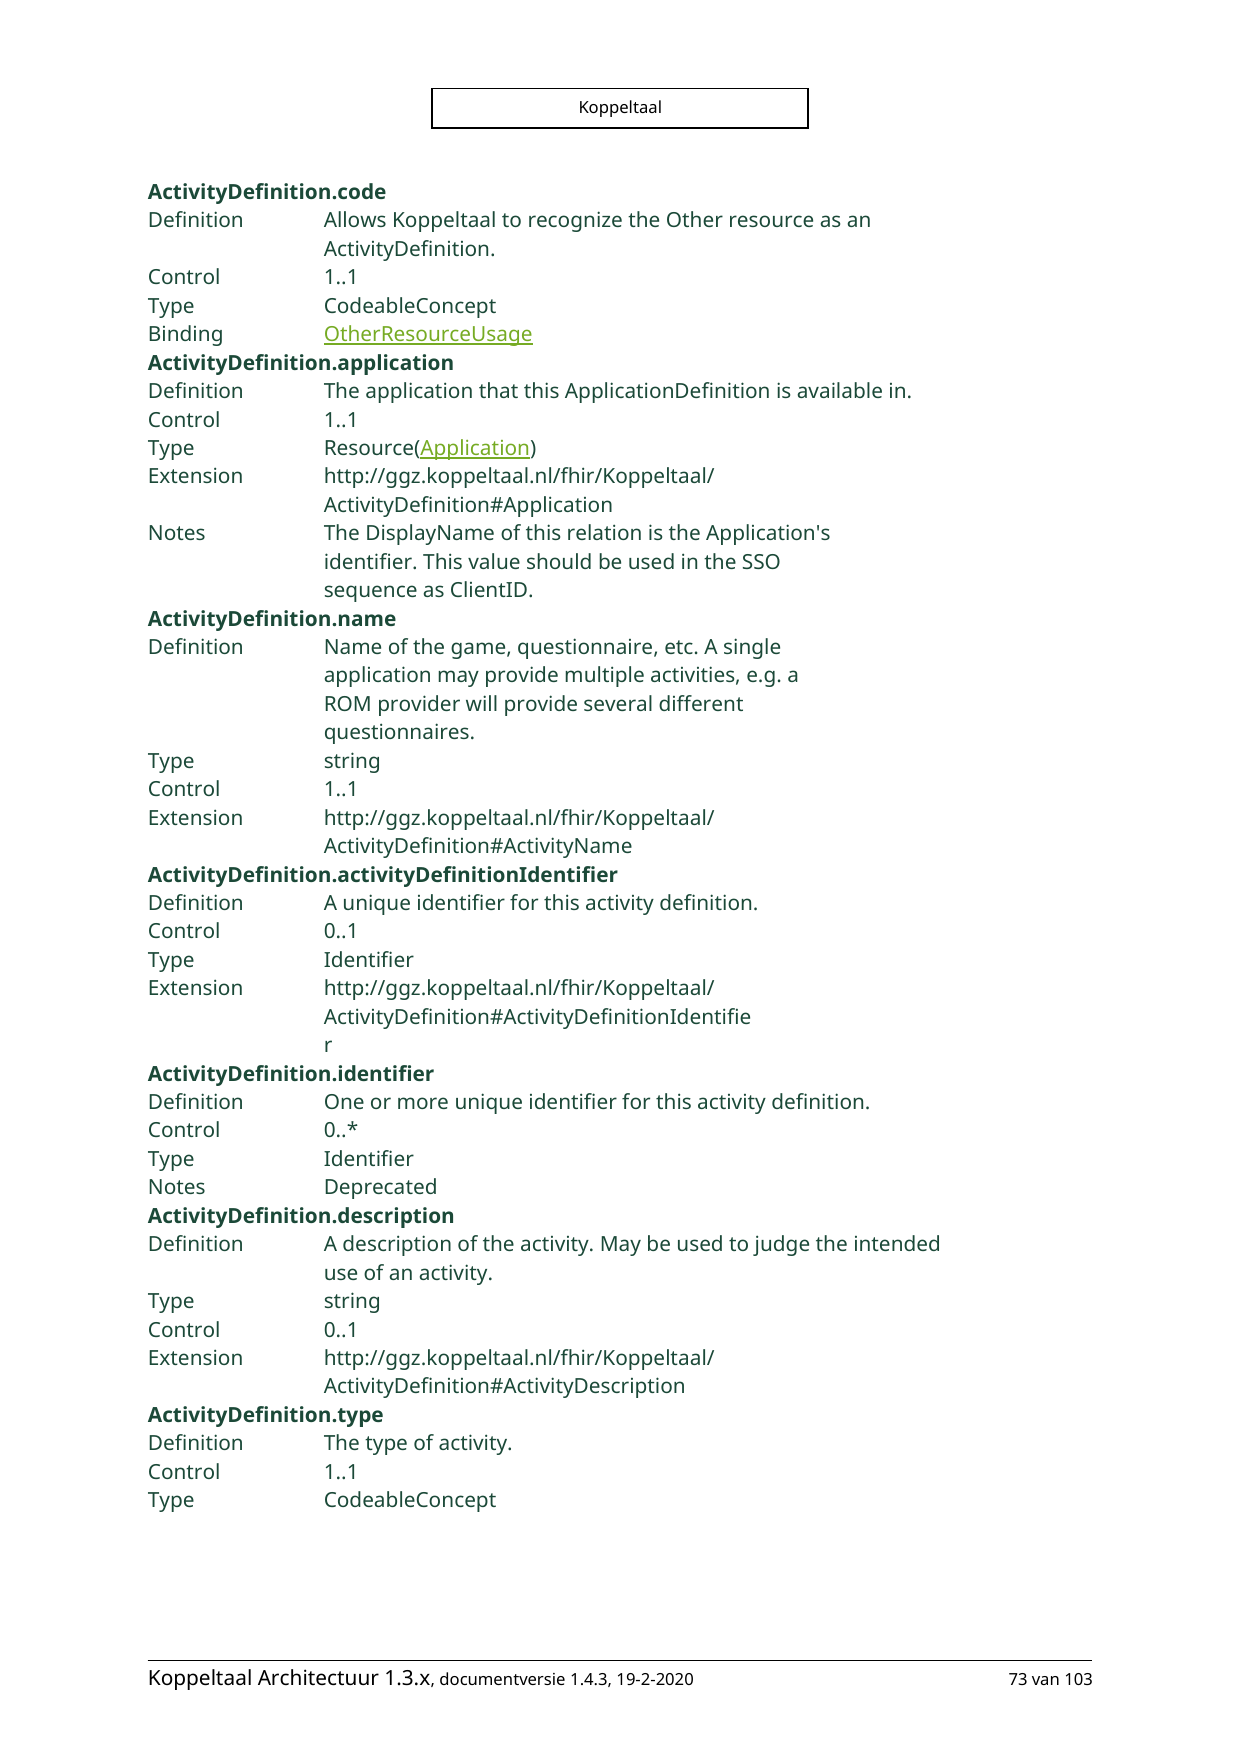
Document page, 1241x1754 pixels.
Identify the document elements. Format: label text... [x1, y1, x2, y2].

table_cell http://ggz.koppeltaal.nl/fhir/Koppeltaal/ActivityDefinition#Application [324, 462, 1026, 518]
table_cell Type [148, 1144, 323, 1172]
table_cell Extension [148, 1343, 323, 1400]
table_cell Type [148, 1286, 323, 1315]
table_cell http://ggz.koppeltaal.nl/fhir/Koppeltaal/ActivityDefinition#ActivityDefinitionIdentifier [324, 974, 1026, 1059]
table_cell One or more unique identifier for this activity definition. [324, 1087, 1026, 1116]
table_cell OtherResourceUsage [324, 319, 1026, 348]
table_cell A description of the activity. May be used to judge the intended use of an activity. [324, 1229, 1026, 1286]
table_cell Definition [148, 1229, 323, 1286]
table_cell 0..* [324, 1116, 1026, 1144]
table_cell Type [148, 291, 323, 319]
table_cell Name of the game, questionnaire, etc. A single application may provide multiple activities, e.g. a ROM provider will provide several different questionnaires. [324, 632, 1026, 746]
table_cell Control [148, 263, 323, 291]
table_cell ActivityDefinition.activityDefinitionIdentifier [148, 860, 1026, 888]
table_cell Control [148, 405, 323, 433]
table_cell Extension [148, 803, 323, 860]
table_cell A unique identifier for this activity definition. [324, 888, 1026, 917]
table_cell http://ggz.koppeltaal.nl/fhir/Koppeltaal/ActivityDefinition#ActivityDescription [324, 1343, 1026, 1400]
table_cell ActivityDefinition.code [148, 177, 1026, 206]
table_cell Definition [148, 376, 323, 405]
table_cell Definition [148, 632, 323, 746]
table_cell Definition [148, 1429, 323, 1457]
table_cell Notes [148, 1173, 323, 1201]
table_cell string [324, 746, 1026, 774]
table_cell ActivityDefinition.description [148, 1201, 1026, 1229]
table_cell Type [148, 1485, 323, 1514]
table_cell 0..1 [324, 1315, 1026, 1343]
table_cell Definition [148, 1087, 323, 1116]
table_cell Allows Koppeltaal to recognize the Other resource as an ActivityDefinition. [324, 206, 1026, 262]
table_cell ActivityDefinition.identifier [148, 1059, 1026, 1087]
table_cell CodeableConcept [324, 1485, 1026, 1514]
table_cell CodeableConcept [324, 291, 1026, 319]
table_cell ActivityDefinition.name [148, 604, 1026, 632]
table_cell The type of activity. [324, 1429, 1026, 1457]
table_cell Control [148, 1116, 323, 1144]
table_cell Type [148, 945, 323, 973]
table_cell Type [148, 746, 323, 774]
table_cell Control [148, 1457, 323, 1485]
table_cell Binding [148, 319, 323, 348]
table_cell http://ggz.koppeltaal.nl/fhir/Koppeltaal/ActivityDefinition#ActivityName [324, 803, 1026, 860]
table_cell 1..1 [324, 774, 1026, 803]
table_cell Type [148, 433, 323, 462]
table_cell string [324, 1286, 1026, 1315]
table_cell Extension [148, 462, 323, 518]
table_cell Control [148, 774, 323, 803]
table_cell 0..1 [324, 917, 1026, 945]
table_cell ActivityDefinition.application [148, 348, 1026, 376]
table_cell The DisplayName of this relation is the Application's identifier. This value should be used in the SSO sequence as ClientID. [324, 519, 1026, 604]
table_cell Control [148, 1315, 323, 1343]
table_cell Definition [148, 888, 323, 917]
table_cell 1..1 [324, 405, 1026, 433]
table_cell ActivityDefinition.type [148, 1400, 1026, 1428]
table_cell Extension [148, 974, 323, 1059]
table_cell Definition [148, 206, 323, 262]
table_cell Identifier [324, 1144, 1026, 1172]
table_cell Resource(Application) [324, 433, 1026, 462]
table_cell 1..1 [324, 1457, 1026, 1485]
table_cell Deprecated [324, 1173, 1026, 1201]
table_cell Identifier [324, 945, 1026, 973]
table_cell 1..1 [324, 263, 1026, 291]
table_cell Notes [148, 519, 323, 604]
table_cell Control [148, 917, 323, 945]
table_cell The application that this ApplicationDefinition is available in. [324, 376, 1026, 405]
